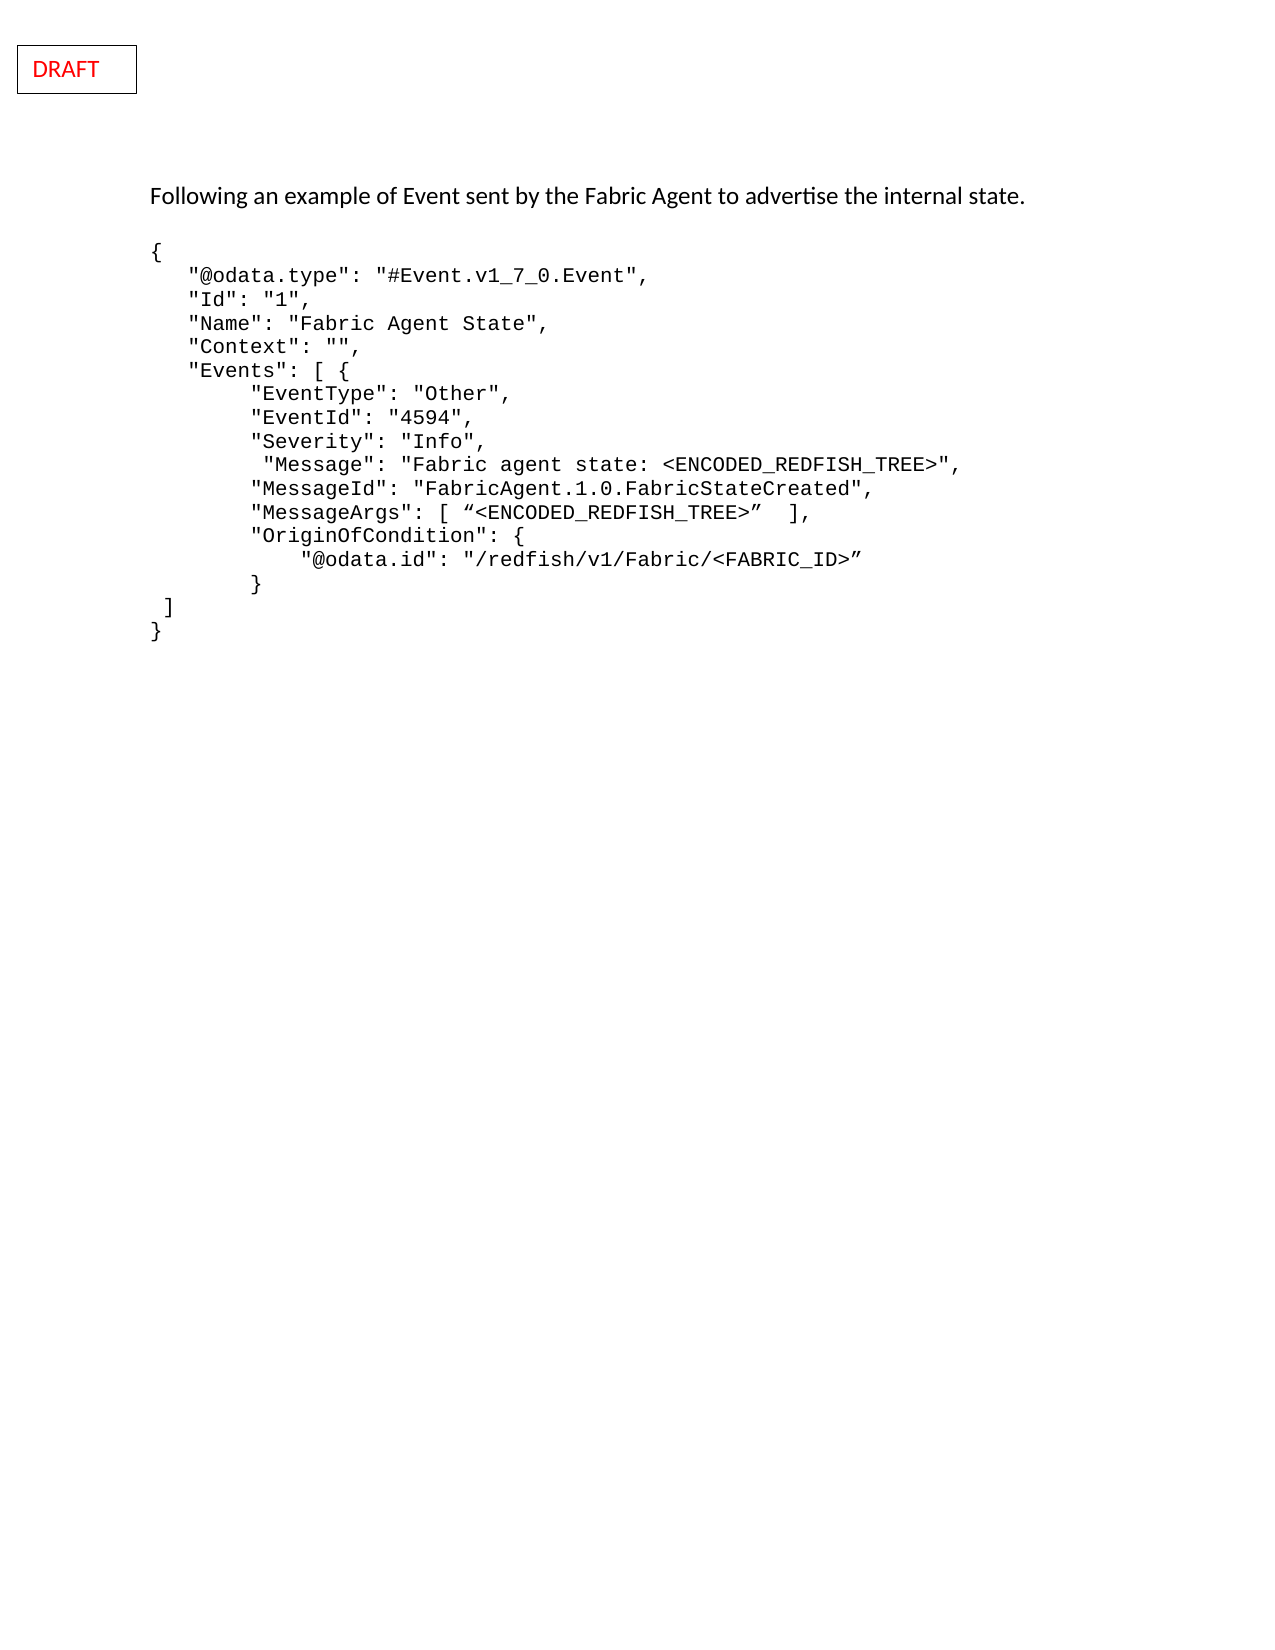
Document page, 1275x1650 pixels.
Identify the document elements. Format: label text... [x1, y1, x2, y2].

text "@odata.id": "/redfish/v1/Fabric/<FABRIC_ID>” [150, 549, 1125, 573]
text } [150, 620, 1125, 643]
text "OriginOfCondition": { [150, 525, 1125, 549]
text "Context": "", [150, 336, 1125, 360]
text "EventType": "Other", [150, 383, 1125, 407]
text "Message": "Fabric agent state: <ENCODED_REDFISH_TREE>", [150, 454, 1125, 478]
text } [150, 573, 1125, 596]
text "MessageArgs": [ “<ENCODED_REDFISH_TREE>” ], [150, 502, 1125, 525]
text "EventId": "4594", [150, 407, 1125, 431]
text "Severity": "Info", [150, 431, 1125, 454]
text ] [150, 596, 1125, 620]
text "@odata.type": "#Event.v1_7_0.Event", [150, 265, 1125, 289]
text "Name": "Fabric Agent State", [150, 312, 1125, 336]
text Following an example of Event sent by the Fabric Agent to advertise the internal state. [150, 181, 1125, 211]
text "MessageId": "FabricAgent.1.0.FabricStateCreated", [150, 478, 1125, 502]
text "Id": "1", [150, 289, 1125, 312]
text { [150, 242, 1125, 265]
text "Events": [ { [150, 360, 1125, 383]
